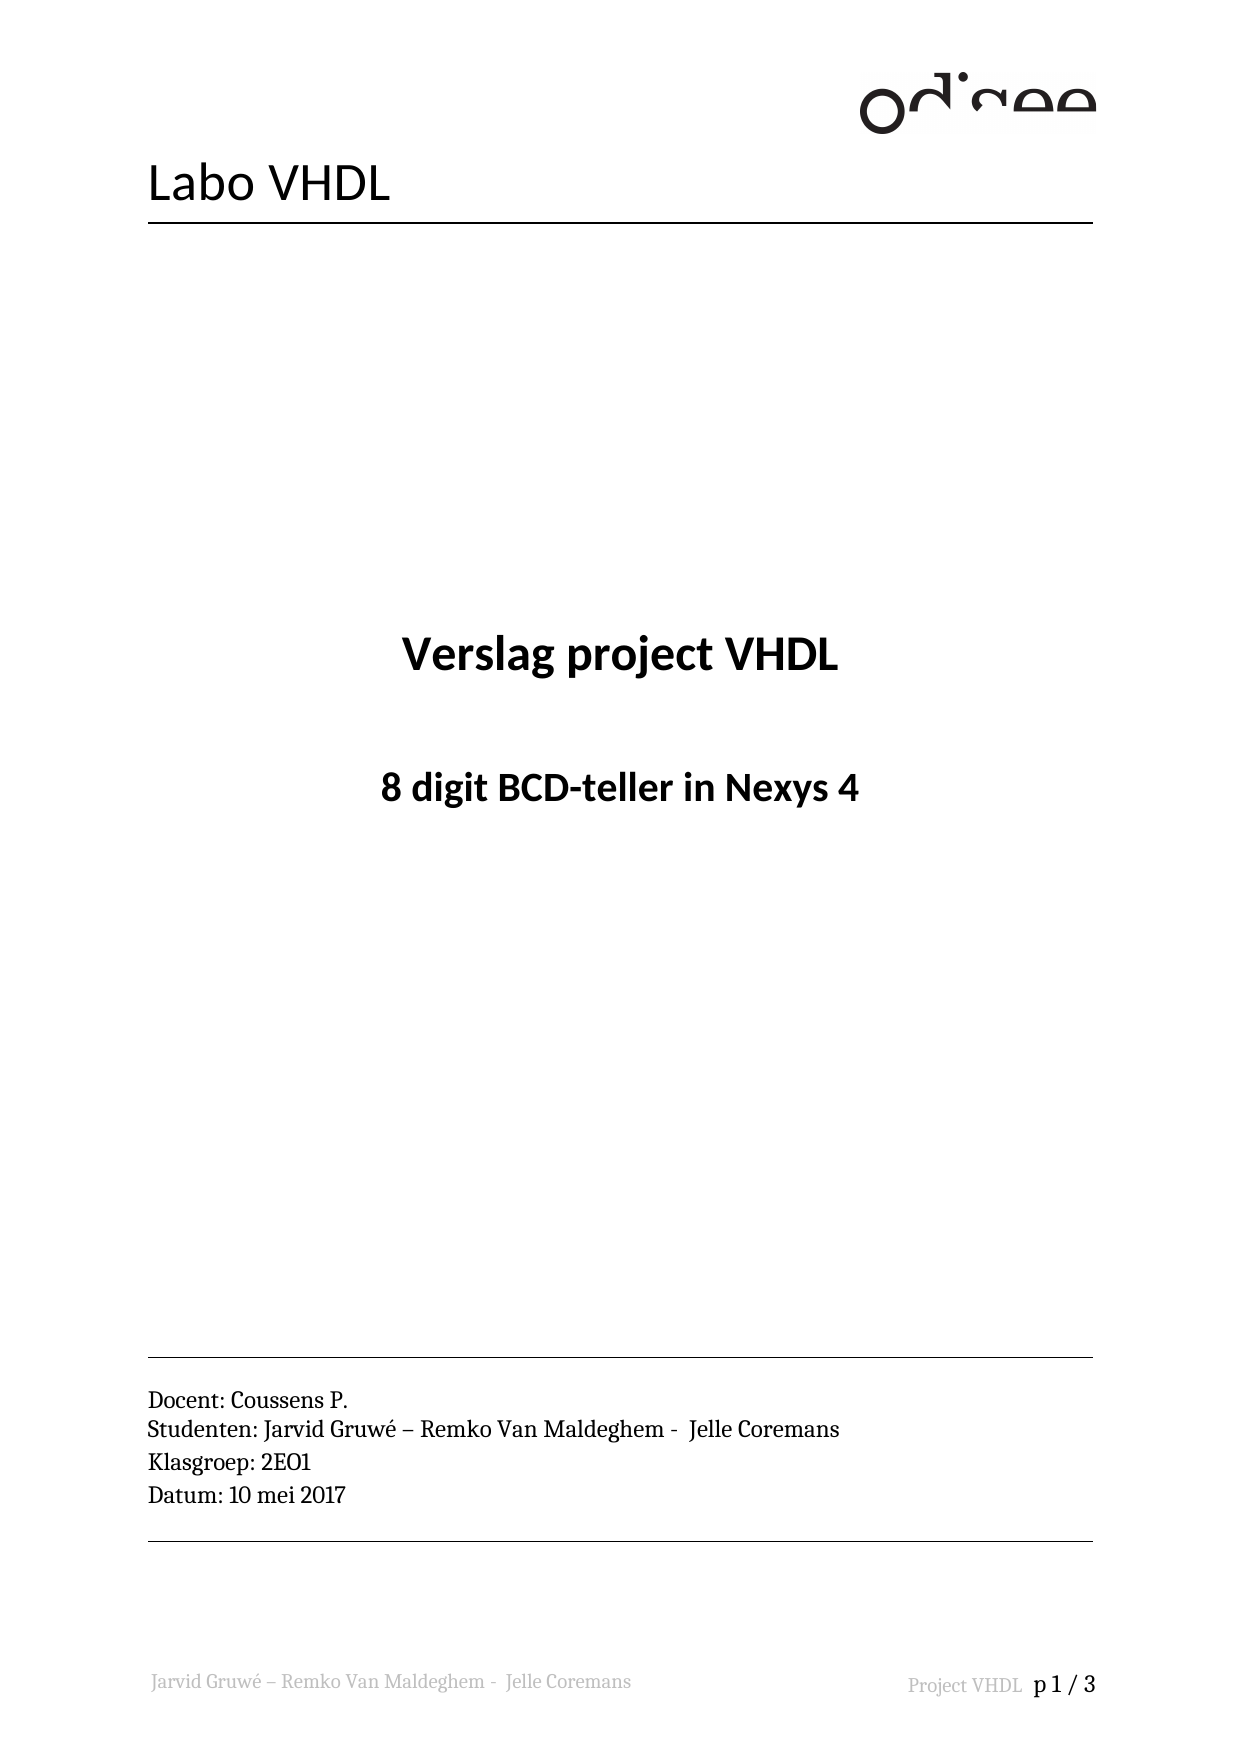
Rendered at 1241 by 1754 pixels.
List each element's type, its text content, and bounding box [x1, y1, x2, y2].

subtitle Verslag project VHDL [148, 621, 1093, 682]
title Labo VHDL [148, 148, 1093, 222]
subtitle 8 digit BCD-teller in Nexys 4 [148, 761, 1093, 812]
picture [860, 72, 1097, 134]
text Docent: Coussens P. [148, 1386, 1093, 1415]
text Studenten: Jarvid Gruwé – Remko Van Maldeghem - Jelle Coremans [148, 1415, 1093, 1444]
text Klasgroep: 2EO1 [148, 1448, 1093, 1477]
text Datum: 10 mei 2017 [148, 1481, 1093, 1510]
